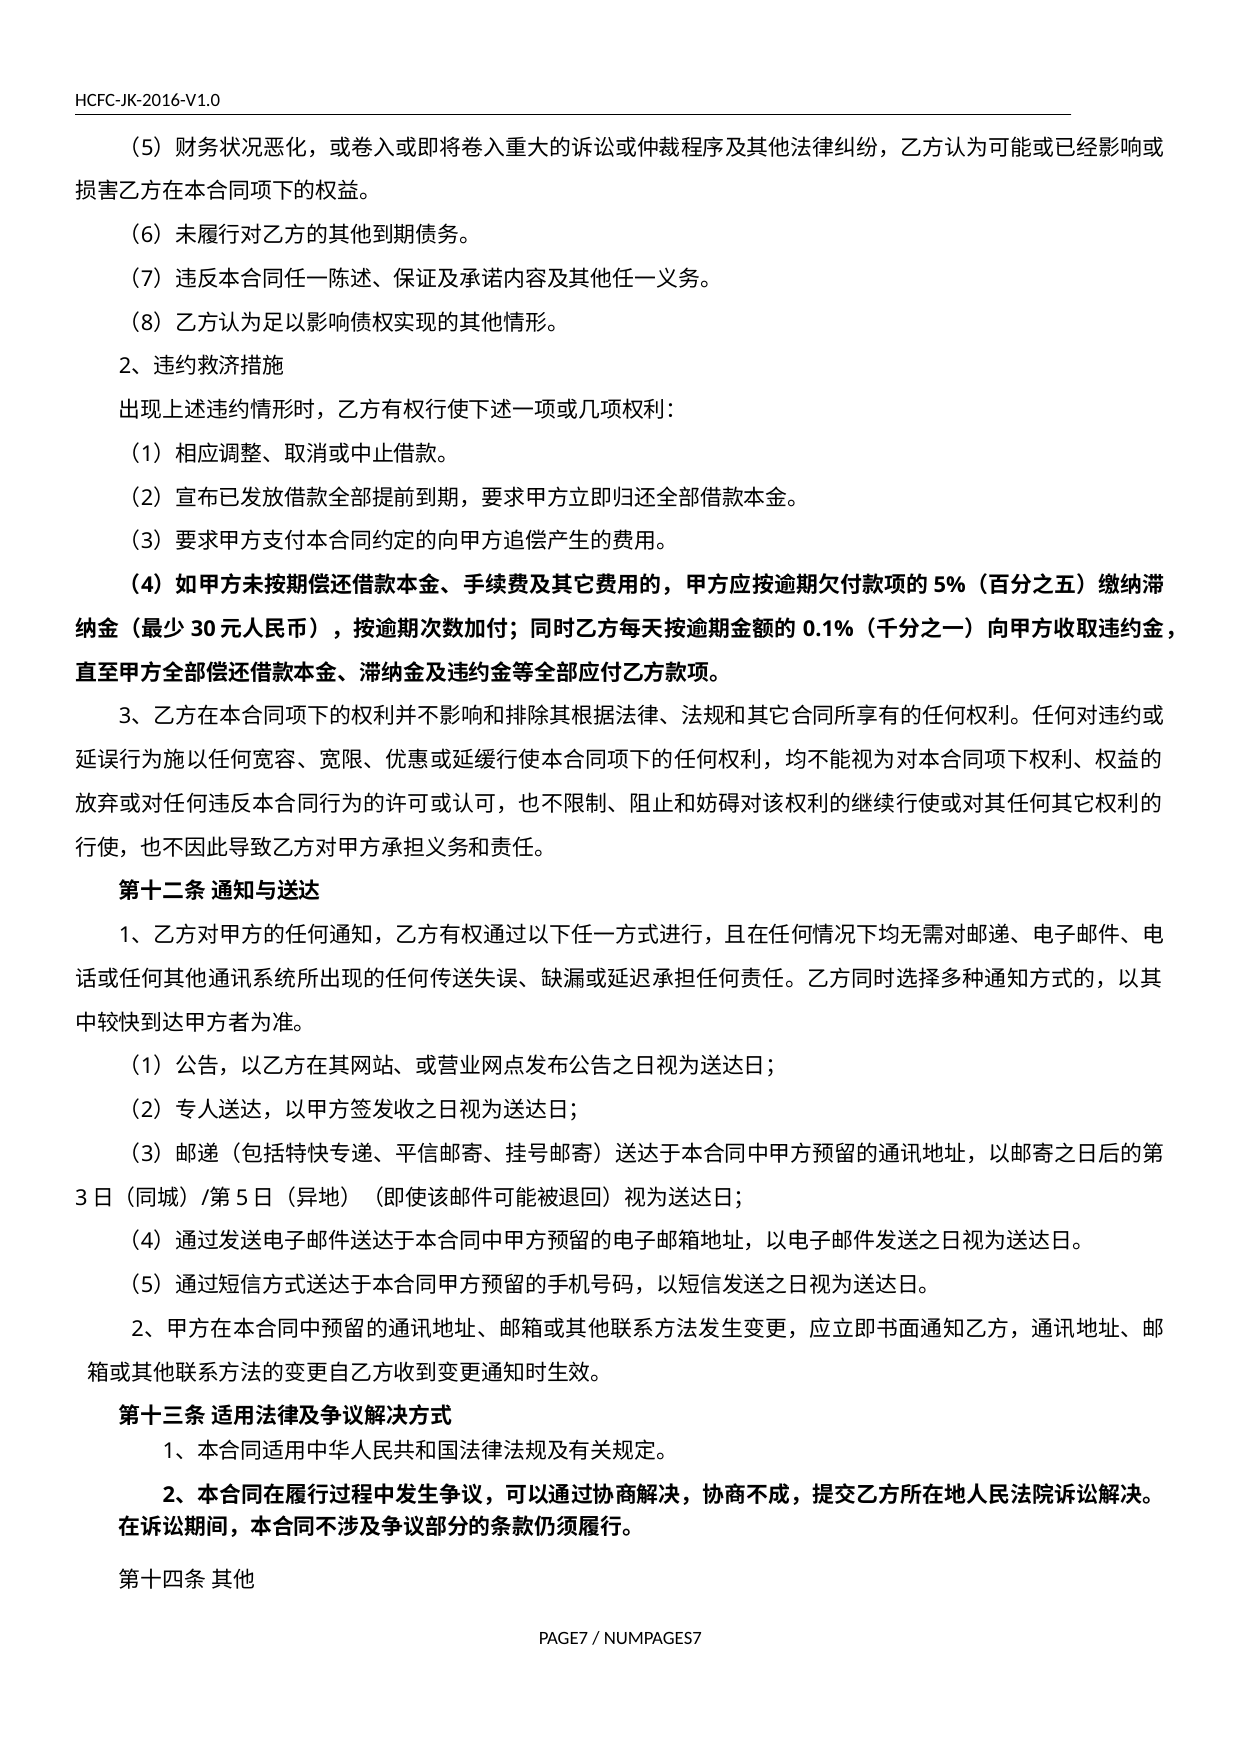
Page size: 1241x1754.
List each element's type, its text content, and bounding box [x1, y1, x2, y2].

text （5）通过短信方式送达于本合同甲方预留的手机号码，以短信发送之日视为送达日。 [75, 1258, 1165, 1301]
text 第十四条 其他 [75, 1553, 1165, 1597]
text （3）邮递（包括特快专递、平信邮寄、挂号邮寄）送达于本合同中甲方预留的通讯地址，以邮寄之日后的第3日（同城）/第5日（异地）（即使该邮件可能被退回）视为送达日； [75, 1126, 1165, 1214]
text 第十二条 通知与送达 [75, 864, 1165, 908]
text （4）如甲方未按期偿还借款本金、手续费及其它费用的，甲方应按逾期欠付款项的5%（百分之五）缴纳滞纳金（最少30元人民币），按逾期次数加付；同时乙方每天按逾期金额的0.1%（千分之一）向甲方收取违约金，直至甲方全部偿还借款本金、滞纳金及违约金等全部应付乙方款项。 [75, 558, 1165, 689]
text （6）未履行对乙方的其他到期债务。 [75, 208, 1165, 251]
text 1、乙方对甲方的任何通知，乙方有权通过以下任一方式进行，且在任何情况下均无需对邮递、电子邮件、电话或任何其他通讯系统所出现的任何传送失误、缺漏或延迟承担任何责任。乙方同时选择多种通知方式的，以其中较快到达甲方者为准。 [75, 908, 1165, 1039]
text （5）财务状况恶化，或卷入或即将卷入重大的诉讼或仲裁程序及其他法律纠纷，乙方认为可能或已经影响或损害乙方在本合同项下的权益。 [75, 120, 1165, 208]
text 3、乙方在本合同项下的权利并不影响和排除其根据法律、法规和其它合同所享有的任何权利。任何对违约或延误行为施以任何宽容、宽限、优惠或延缓行使本合同项下的任何权利，均不能视为对本合同项下权利、权益的放弃或对任何违反本合同行为的许可或认可，也不限制、阻止和妨碍对该权利的继续行使或对其任何其它权利的行使，也不因此导致乙方对甲方承担义务和责任。 [75, 689, 1165, 864]
text 2、甲方在本合同中预留的通讯地址、邮箱或其他联系方法发生变更，应立即书面通知乙方，通讯地址、邮箱或其他联系方法的变更自乙方收到变更通知时生效。 [87, 1301, 1165, 1389]
text （8）乙方认为足以影响债权实现的其他情形。 [75, 295, 1165, 339]
text 1、本合同适用中华人民共和国法律法规及有关规定。 [119, 1433, 1165, 1464]
text （4）通过发送电子邮件送达于本合同中甲方预留的电子邮箱地址，以电子邮件发送之日视为送达日。 [75, 1214, 1165, 1258]
text （1）相应调整、取消或中止借款。 [75, 426, 1165, 470]
text 第十三条 适用法律及争议解决方式 [75, 1389, 1165, 1433]
text （1）公告，以乙方在其网站、或营业网点发布公告之日视为送达日； [75, 1039, 1165, 1083]
text 出现上述违约情形时，乙方有权行使下述一项或几项权利： [75, 383, 1165, 426]
text （7）违反本合同任一陈述、保证及承诺内容及其他任一义务。 [75, 251, 1165, 295]
text （2）专人送达，以甲方签发收之日视为送达日； [75, 1083, 1165, 1126]
text （2）宣布已发放借款全部提前到期，要求甲方立即归还全部借款本金。 [75, 470, 1165, 514]
text 2、违约救济措施 [75, 339, 1165, 383]
text （3）要求甲方支付本合同约定的向甲方追偿产生的费用。 [75, 514, 1165, 558]
text 2、本合同在履行过程中发生争议，可以通过协商解决，协商不成，提交乙方所在地人民法院诉讼解决。在诉讼期间，本合同不涉及争议部分的条款仍须履行。 [119, 1477, 1165, 1540]
